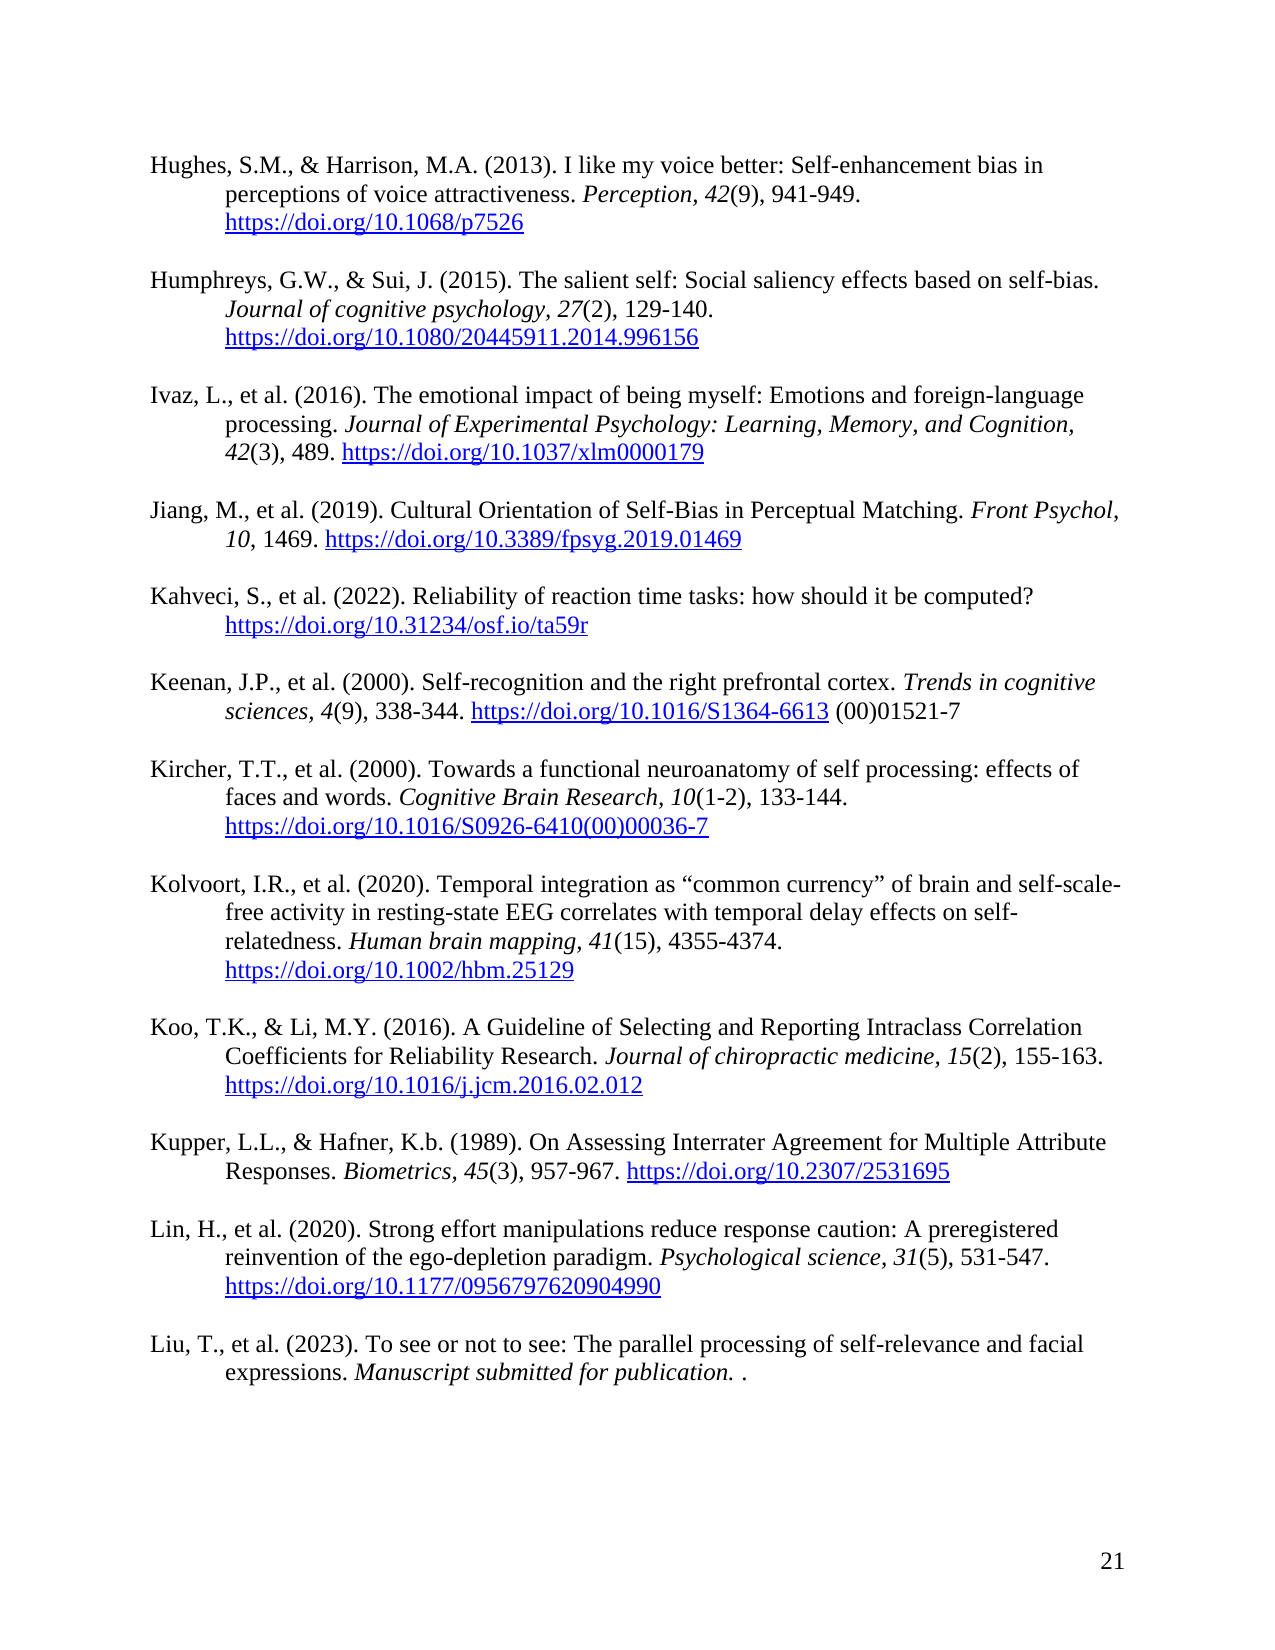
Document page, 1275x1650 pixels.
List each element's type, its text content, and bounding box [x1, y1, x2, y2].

text Kupper, L.L., & Hafner, K.b. (1989). On Assessing Interrater Agreement for Multiple Attribute Responses. Biometrics, 45(3), 957-967. https://doi.org/10.2307/2531695 [150, 1127, 1125, 1185]
text Keenan, J.P., et al. (2000). Self-recognition and the right prefrontal cortex. Trends in cognitive sciences, 4(9), 338-344. https://doi.org/10.1016/S1364-6613 (00)01521-7 [150, 667, 1125, 725]
text Hughes, S.M., & Harrison, M.A. (2013). I like my voice better: Self-enhancement bias in perceptions of voice attractiveness. Perception, 42(9), 941-949. https://doi.org/10.1068/p7526 [150, 150, 1125, 236]
text Koo, T.K., & Li, M.Y. (2016). A Guideline of Selecting and Reporting Intraclass Correlation Coefficients for Reliability Research. Journal of chiropractic medicine, 15(2), 155-163. https://doi.org/10.1016/j.jcm.2016.02.012 [150, 1012, 1125, 1099]
text Liu, T., et al. (2023). To see or not to see: The parallel processing of self-relevance and facial expressions. Manuscript submitted for publication. . [150, 1329, 1125, 1386]
text Lin, H., et al. (2020). Strong effort manipulations reduce response caution: A preregistered reinvention of the ego-depletion paradigm. Psychological science, 31(5), 531-547. https://doi.org/10.1177/0956797620904990 [150, 1214, 1125, 1300]
text Ivaz, L., et al. (2016). The emotional impact of being myself: Emotions and foreign-language processing. Journal of Experimental Psychology: Learning, Memory, and Cognition, 42(3), 489. https://doi.org/10.1037/xlm0000179 [150, 380, 1125, 466]
text Kolvoort, I.R., et al. (2020). Temporal integration as “common currency” of brain and self‐scale‐free activity in resting‐state EEG correlates with temporal delay effects on self‐relatedness. Human brain mapping, 41(15), 4355-4374. https://doi.org/10.1002/hbm.25129 [150, 869, 1125, 984]
text Jiang, M., et al. (2019). Cultural Orientation of Self-Bias in Perceptual Matching. Front Psychol, 10, 1469. https://doi.org/10.3389/fpsyg.2019.01469 [150, 495, 1125, 552]
text Kahveci, S., et al. (2022). Reliability of reaction time tasks: how should it be computed? https://doi.org/10.31234/osf.io/ta59r [150, 581, 1125, 639]
text Kircher, T.T., et al. (2000). Towards a functional neuroanatomy of self processing: effects of faces and words. Cognitive Brain Research, 10(1-2), 133-144. https://doi.org/10.1016/S0926-6410(00)00036-7 [150, 754, 1125, 840]
text Humphreys, G.W., & Sui, J. (2015). The salient self: Social saliency effects based on self-bias. Journal of cognitive psychology, 27(2), 129-140. https://doi.org/10.1080/20445911.2014.996156 [150, 265, 1125, 351]
